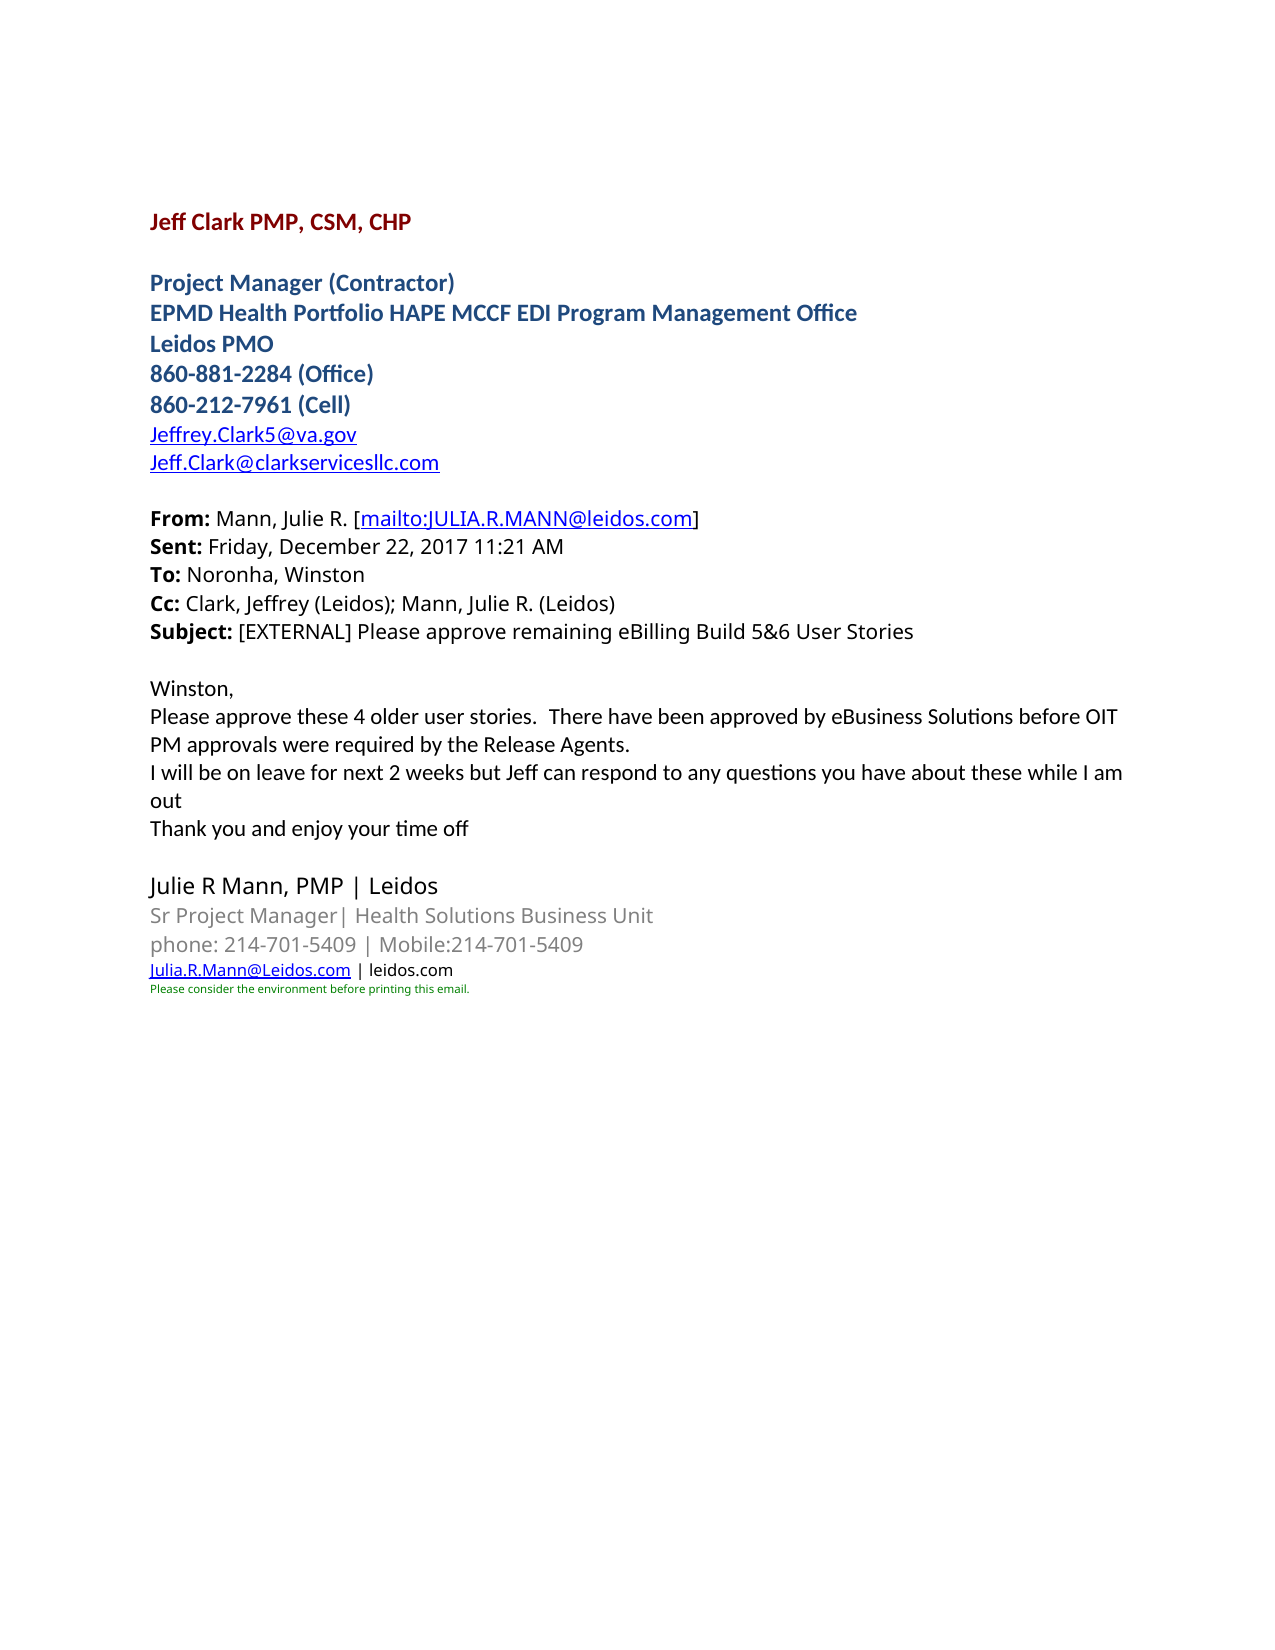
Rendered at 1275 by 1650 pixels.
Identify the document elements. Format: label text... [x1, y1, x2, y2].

text Julia.R.Mann@Leidos.com | leidos.com [150, 958, 1125, 981]
text Leidos PMO [150, 328, 1125, 359]
text From: Mann, Julie R. [mailto:JULIA.R.MANN@leidos.com] Sent: Friday, December 22, 2017 11:21 AM To: Noronha, Winston Cc: Clark, Jeffrey (Leidos); Mann, Julie R. (Leidos) Subject: [EXTERNAL] Please approve remaining eBilling Build 5&6 User Stories [150, 504, 1125, 646]
text 860-212-7961 (Cell) [150, 389, 1125, 420]
text Winston, [150, 674, 1125, 702]
text phone: 214-701-5409 | Mobile:214-701-5409 [150, 930, 1125, 958]
text Project Manager (Contractor) [150, 267, 1125, 298]
text Jeff.Clark@clarkservicesllc.com [150, 448, 1125, 476]
text Julie R Mann, PMP | Leidos Sr Project Manager| Health Solutions Business Unit [150, 870, 1125, 930]
text Jeff Clark PMP, CSM, CHP [150, 206, 1125, 237]
text EPMD Health Portfolio HAPE MCCF EDI Program Management Office [150, 298, 1125, 328]
text Jeffrey.Clark5@va.gov [150, 420, 1125, 448]
text 860-881-2284 (Office) [150, 359, 1125, 389]
text Please approve these 4 older user stories. There have been approved by eBusiness Solutions before OIT PM approvals were required by the Release Agents. [150, 702, 1125, 758]
text Please consider the environment before printing this email. [150, 981, 1125, 997]
text Thank you and enjoy your time off [150, 814, 1125, 842]
text I will be on leave for next 2 weeks but Jeff can respond to any questions you have about these while I am out [150, 758, 1125, 814]
